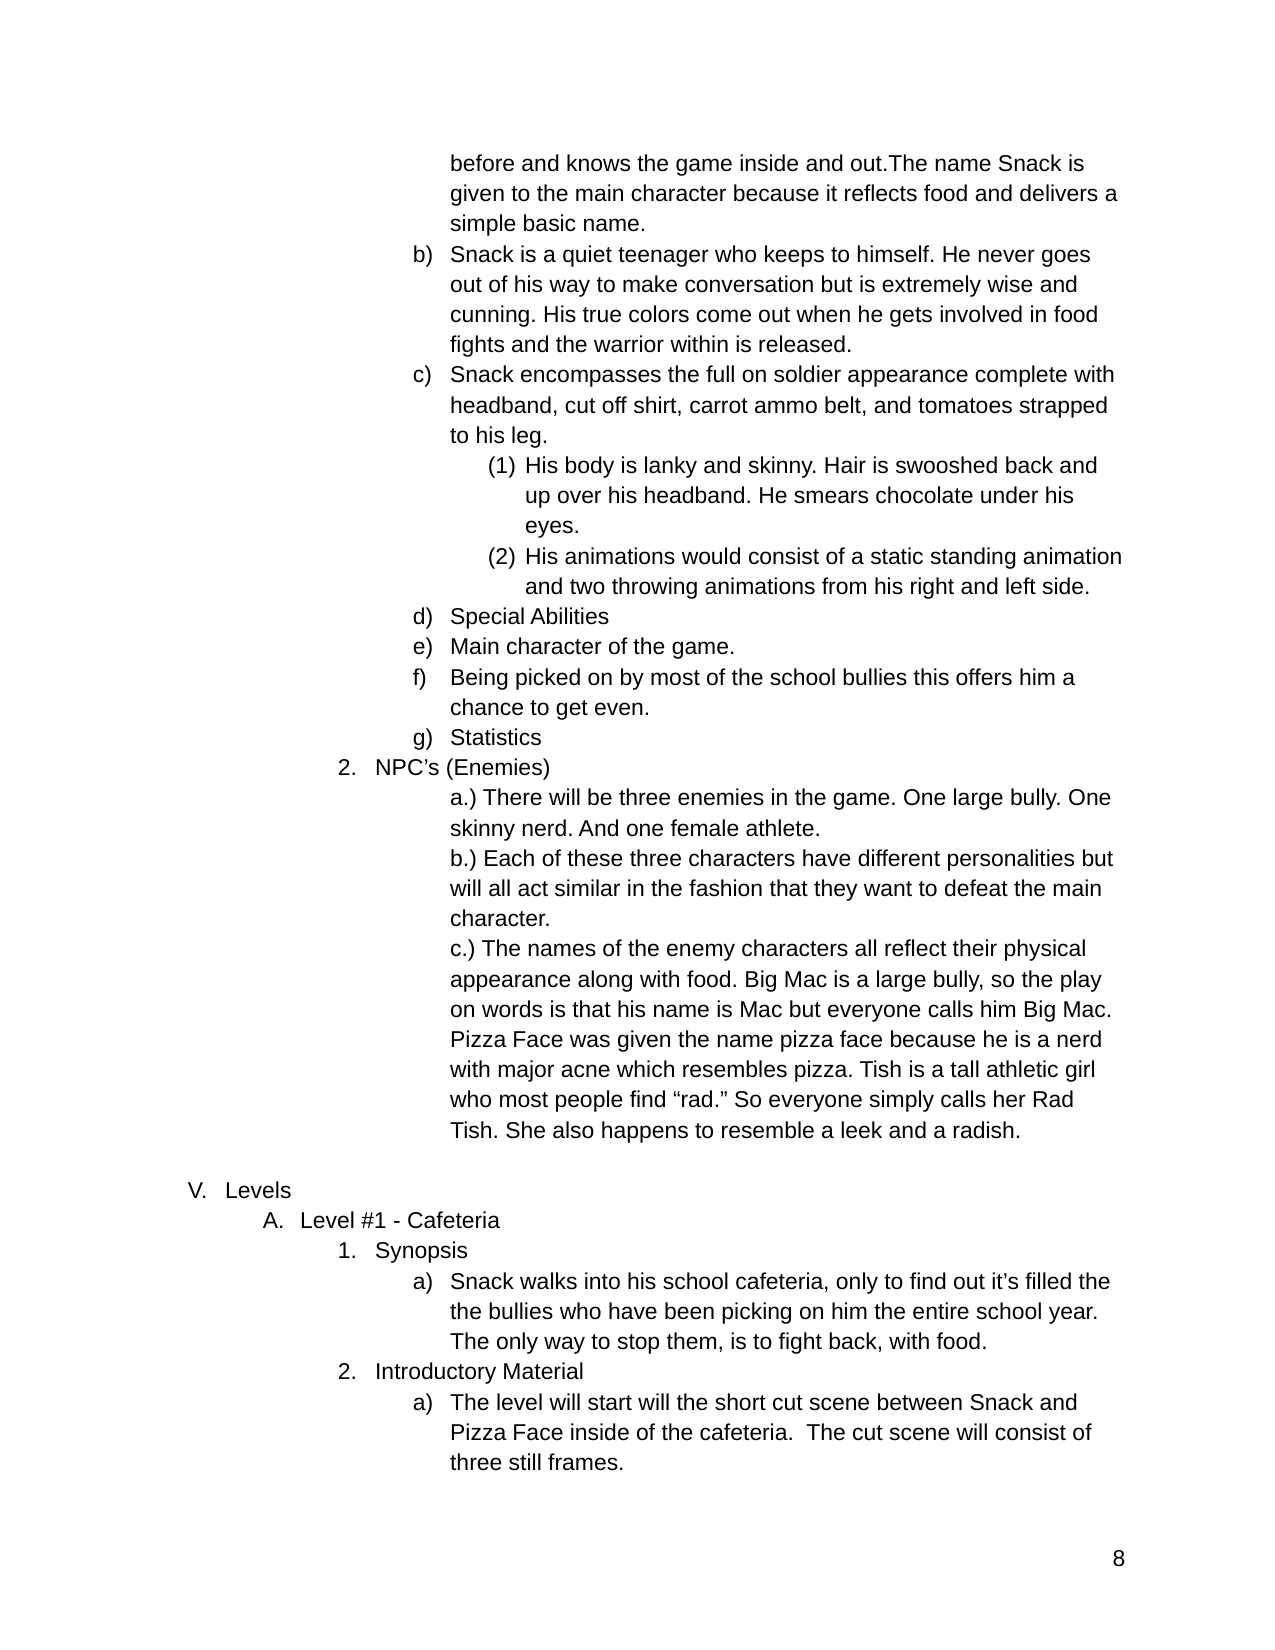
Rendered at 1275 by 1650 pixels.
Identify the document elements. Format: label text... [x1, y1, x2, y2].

list Special Abilities [413, 603, 1125, 629]
list His body is lanky and skinny. Hair is swooshed back and up over his headband. He smears chocolate under his eyes. [488, 452, 1125, 539]
text a.) There will be three enemies in the game. One large bully. One skinny nerd. And one female athlete. [450, 784, 1125, 841]
list Introductory Material [338, 1358, 1125, 1385]
list Snack walks into his school cafeteria, only to find out it’s filled the the bullies who have been picking on him the entire school year. The only way to stop them, is to fight back, with food. [413, 1268, 1125, 1354]
list Being picked on by most of the school bullies this offers him a chance to get even. [413, 663, 1125, 720]
list Level #1 - Cafeteria [263, 1207, 1125, 1234]
list His animations would consist of a static standing animation and two throwing animations from his right and left side. [488, 543, 1125, 599]
list The level will start will the short cut scene between Snack and Pizza Face inside of the cafeteria. The cut scene will consist of three still frames. [413, 1388, 1125, 1475]
list Statistics [413, 724, 1125, 750]
list Synopsis [338, 1237, 1125, 1264]
list Snack is a quiet teenager who keeps to himself. He never goes out of his way to make conversation but is extremely wise and cunning. His true colors come out when he gets involved in food fights and the warrior within is released. [413, 241, 1125, 358]
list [413, 150, 1125, 237]
list NPC’s (Enemies) [338, 754, 1125, 781]
text c.) The names of the enemy characters all reflect their physical appearance along with food. Big Mac is a large bully, so the play on words is that his name is Mac but everyone calls him Big Mac. Pizza Face was given the name pizza face because he is a nerd with major acne which resembles pizza. Tish is a tall athletic girl who most people find “rad.” So everyone simply calls her Rad Tish. She also happens to resemble a leek and a radish. [450, 935, 1125, 1143]
list Main character of the game. [413, 633, 1125, 660]
list Levels [188, 1177, 1125, 1203]
list Snack encompasses the full on soldier appearance complete with headband, cut off shirt, carrot ammo belt, and tomatoes strapped to his leg. [413, 361, 1125, 448]
text b.) Each of these three characters have different personalities but will all act similar in the fashion that they want to defeat the main character. [450, 845, 1125, 932]
